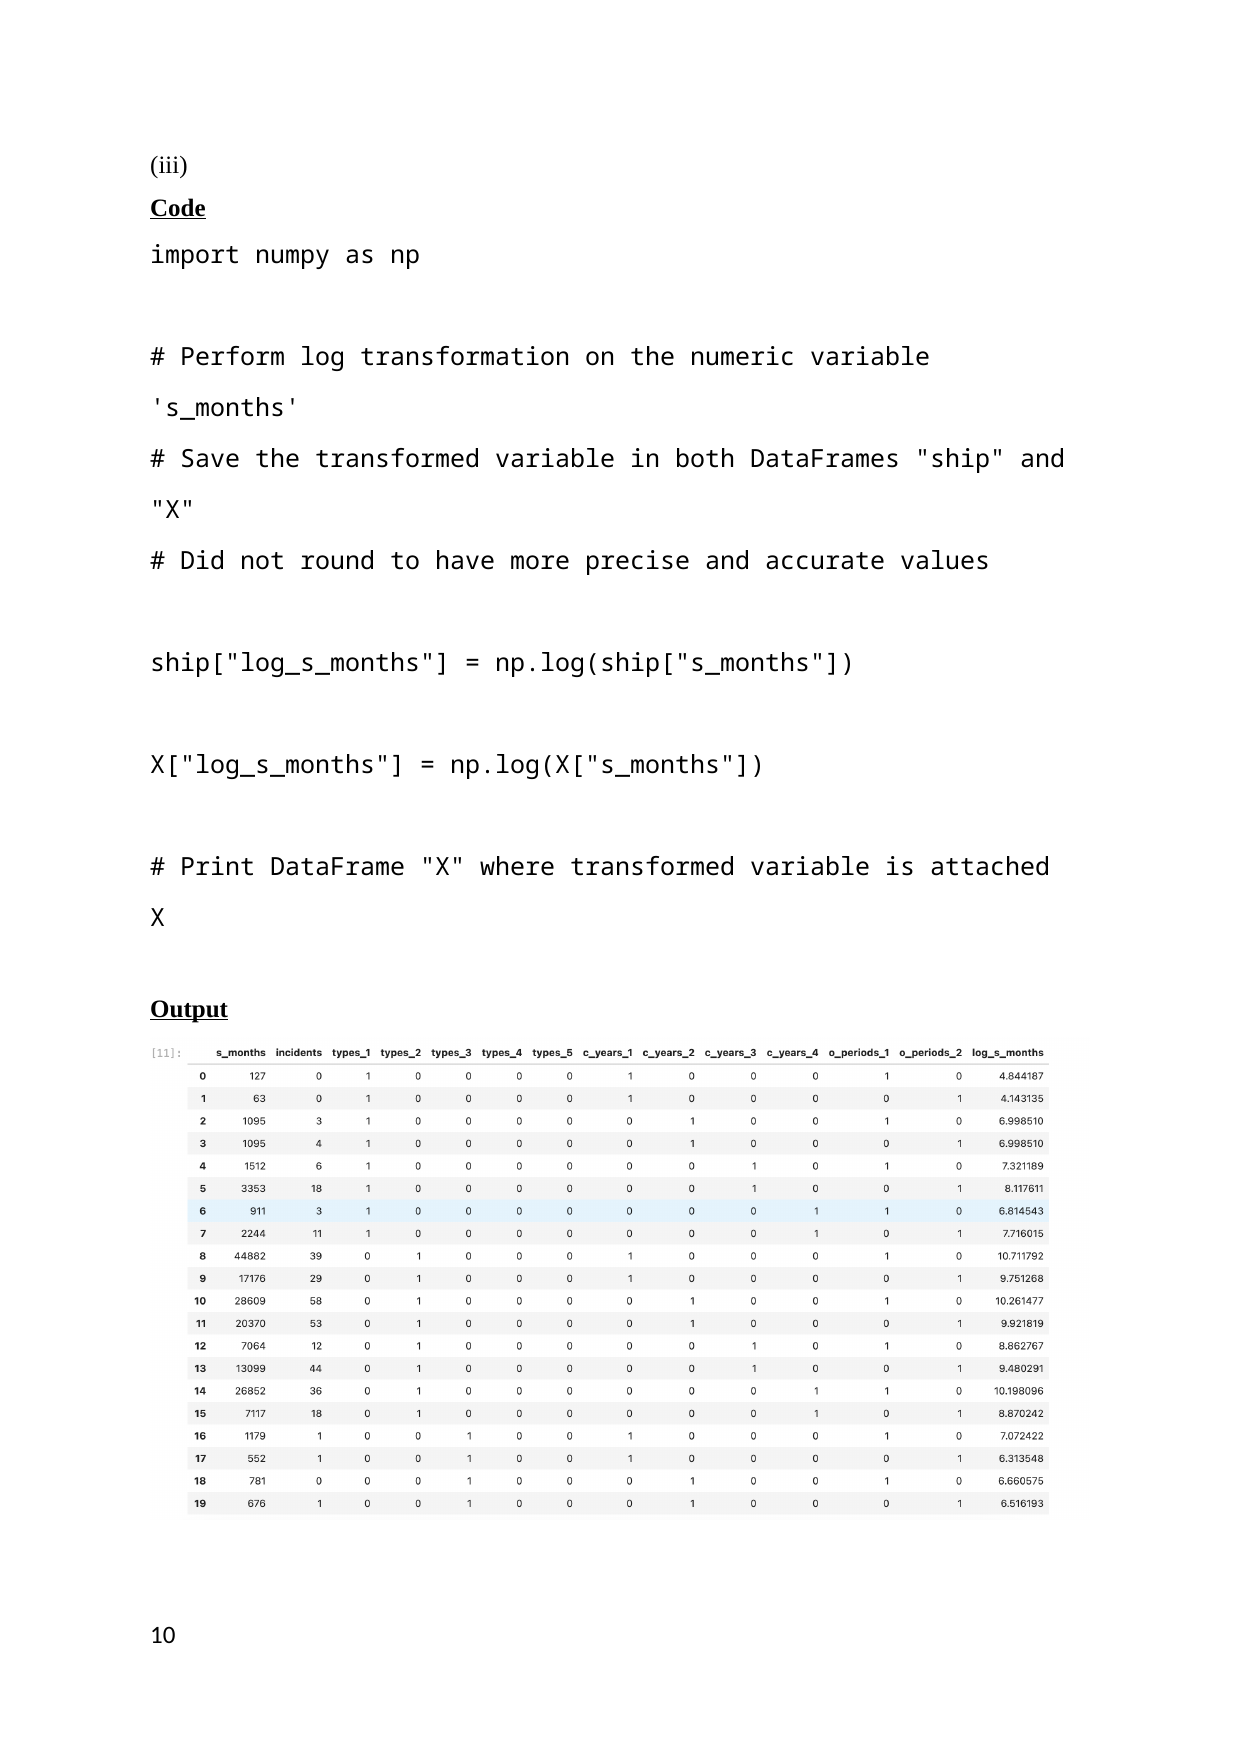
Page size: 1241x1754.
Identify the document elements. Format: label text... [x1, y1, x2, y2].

text X [150, 900, 1090, 934]
text # Print DataFrame "X" where transformed variable is attached [150, 849, 1090, 883]
text ship["log_s_months"] = np.log(ship["s_months"]) [150, 644, 1090, 679]
text X["log_s_months"] = np.log(X["s_months"]) [150, 747, 1090, 781]
text Output [150, 994, 1090, 1023]
text import numpy as np [150, 236, 1090, 270]
text # Did not round to have more precise and accurate values [150, 542, 1090, 577]
picture [150, 1037, 1091, 1520]
text # Save the transformed variable in both DataFrames "ship" and "X" [150, 440, 1090, 526]
text Code [150, 193, 1090, 222]
text (iii) [150, 150, 1090, 179]
text # Perform log transformation on the numeric variable 's_months' [150, 338, 1090, 423]
